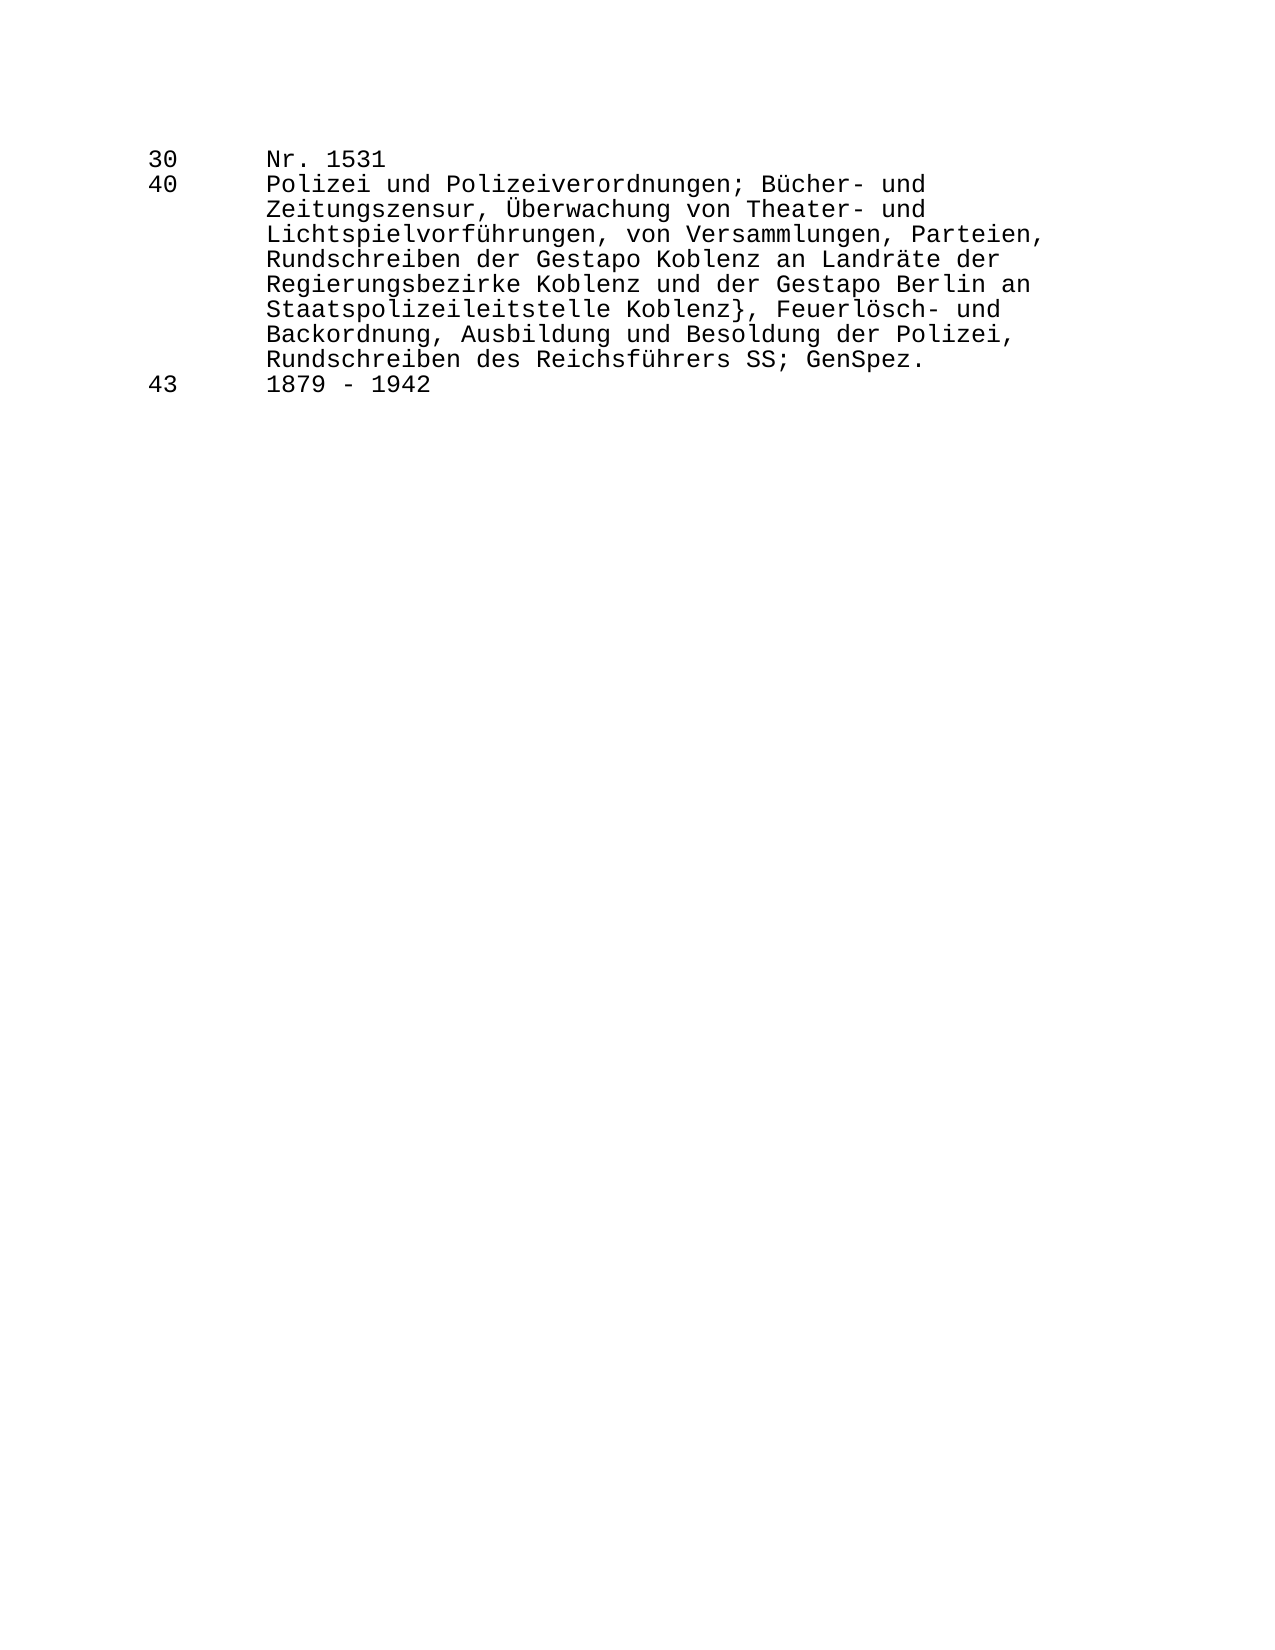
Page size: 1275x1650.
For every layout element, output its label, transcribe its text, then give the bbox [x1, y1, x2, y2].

text 43 1879 - 1942 [148, 373, 1127, 398]
text 40 Polizei und s[Polizeiverordnung]sen; s[Bücher<zensur>]s- und s[Zeitungszensur]s, Überwachung von Theater- und Lichtspielvorführungen, von Versammlungen, Parteien, Rundschreiben der k[1{Gestapo} 2{o[Koblenz]o}]k an Landräte der Regierungsbezirke Koblenz und der k[1{Gestapo} 2{o[Berlin]o}]k an k[1{Staatspolizeileitstelle} 2{Koblenz}]k, Feuerlösch- und Backordnung, Ausbildung und Besoldung der Polizei, Rundschreiben des Reichsführers SS; GenSpez. [148, 173, 1127, 373]
text 30 Nr. 1531 [148, 148, 1127, 173]
